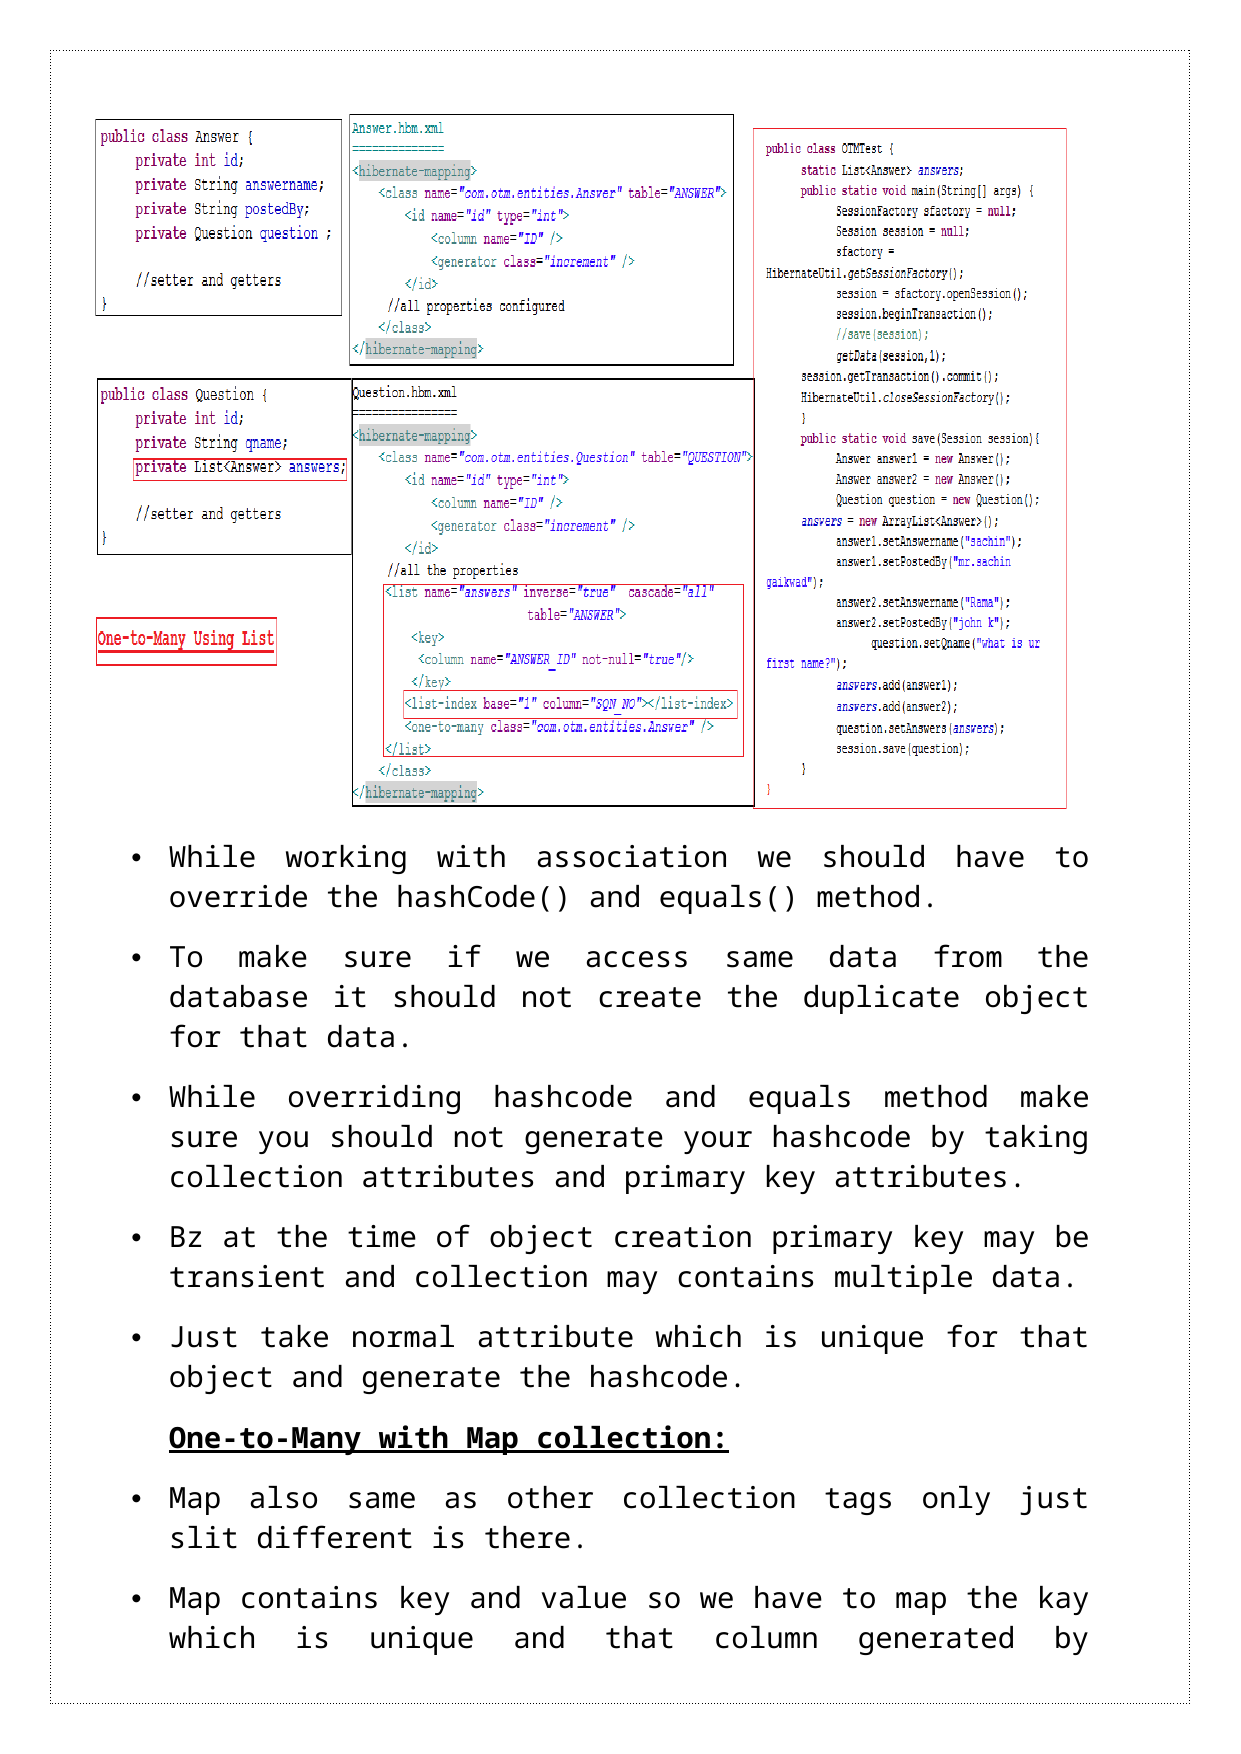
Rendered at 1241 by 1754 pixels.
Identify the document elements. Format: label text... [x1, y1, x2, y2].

list Bz at the time of object creation primary key may be transient and collection may contains multiple data. [131, 1216, 1090, 1296]
list Just take normal attribute which is unique for that object and generate the hashcode. [131, 1317, 1090, 1396]
list While overriding hashcode and equals method make sure you should not generate your hashcode by taking collection attributes and primary key attributes. [131, 1077, 1090, 1196]
text One-to-Many with Map collection: [169, 1417, 1090, 1457]
list While working with association we should have to override the hashCode() and equals() method. [131, 836, 1090, 916]
list Map also same as other collection tags only just slit different is there. [131, 1477, 1090, 1557]
picture [93, 84, 1069, 816]
list To make sure if we access same data from the database it should not create the duplicate object for that data. [131, 937, 1090, 1056]
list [131, 1578, 1090, 1657]
